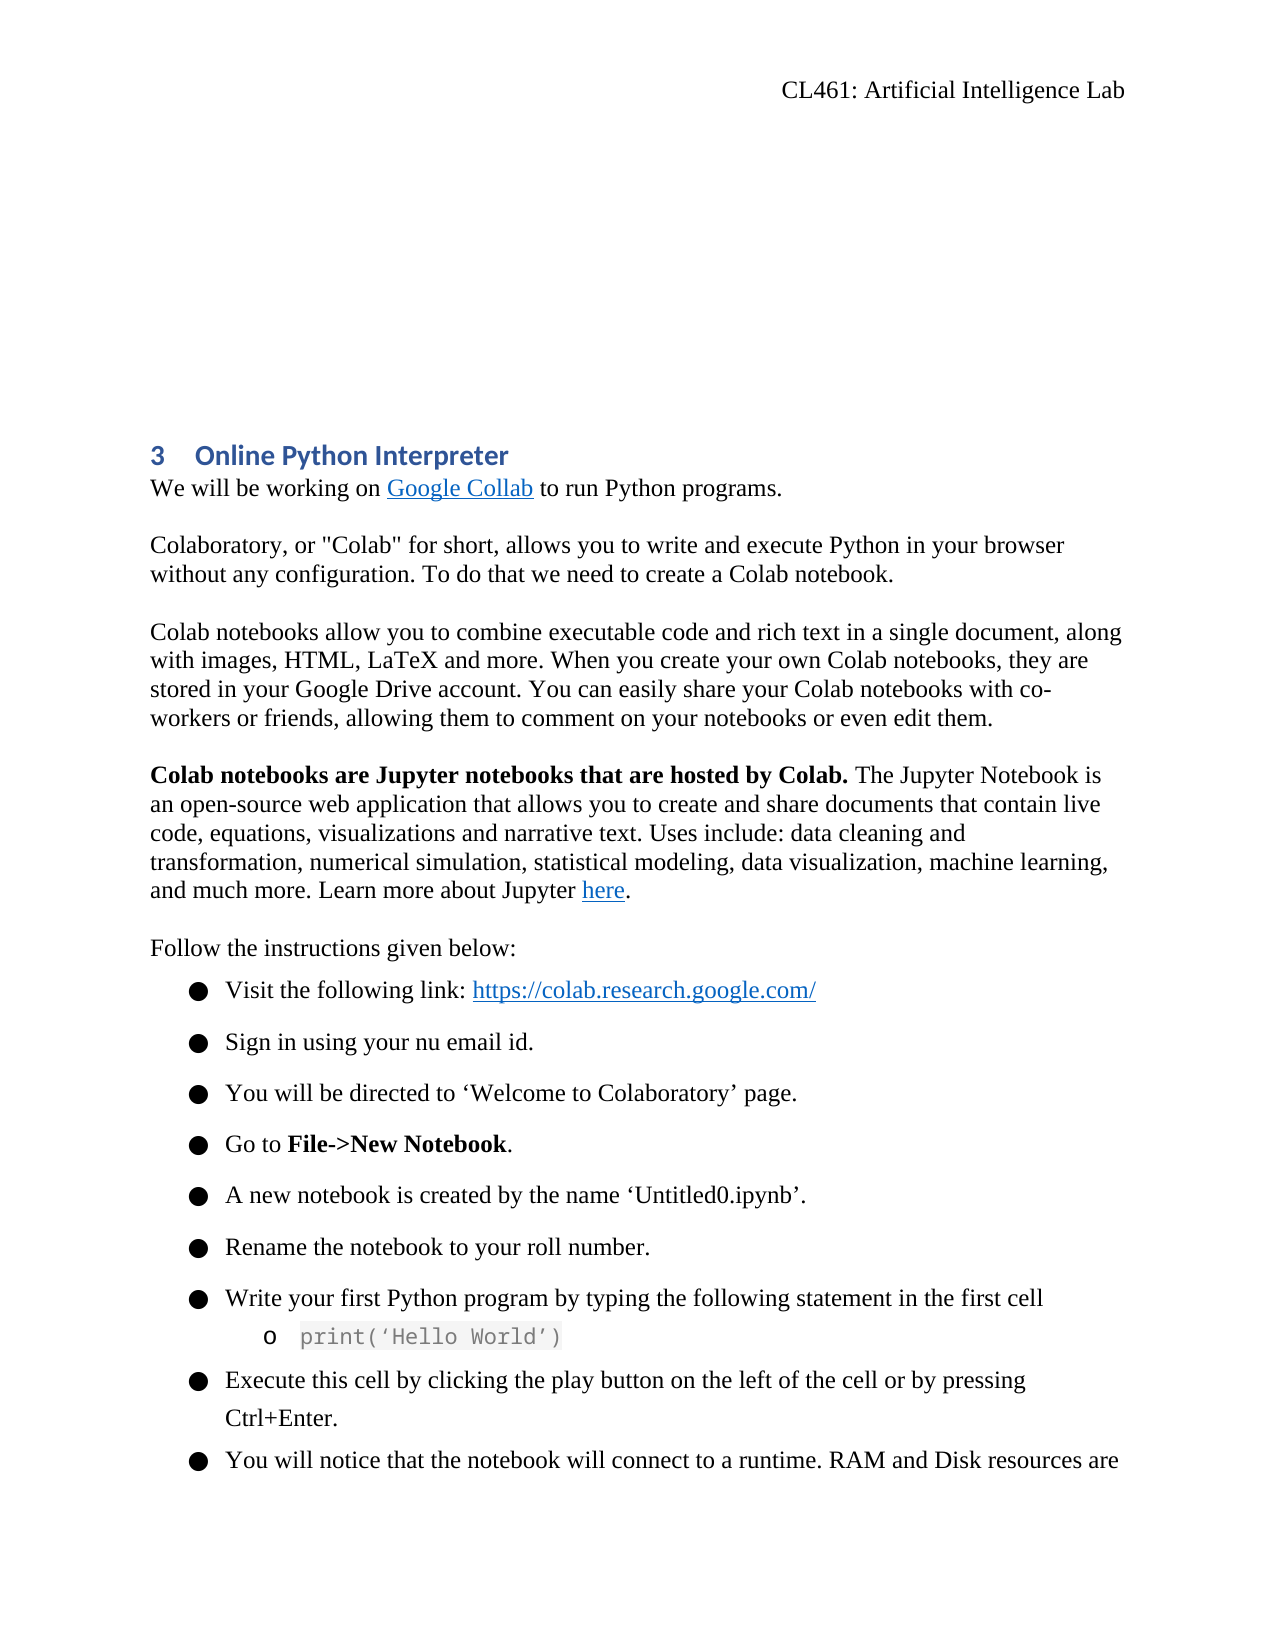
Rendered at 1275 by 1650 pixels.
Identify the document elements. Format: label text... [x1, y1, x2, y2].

text We will be working on Google Collab to run Python programs. [150, 473, 1125, 502]
list Execute this cell by clicking the play button on the left of the cell or by pressing Ctrl+Enter. [187, 1352, 1125, 1432]
text Colab notebooks are Jupyter notebooks that are hosted by Colab. The Jupyter Notebook is an open-source web application that allows you to create and share documents that contain live code, equations, visualizations and narrative text. Uses include: data cleaning and transformation, numerical simulation, statistical modeling, data visualization, machine learning, and much more. Learn more about Jupyter here. [150, 761, 1125, 904]
text Colaboratory, or "Colab" for short, allows you to write and execute Python in your browser without any configuration. To do that we need to create a Colab notebook. [150, 531, 1125, 588]
list Write your first Python program by typing the following statement in the first cell [187, 1269, 1125, 1321]
text Follow the instructions given below: [150, 933, 1125, 962]
list Sign in using your nu email id. [187, 1013, 1125, 1064]
list A new notebook is created by the name ‘Untitled0.ipynb’. [187, 1167, 1125, 1218]
list You will be directed to ‘Welcome to Colaboratory’ page. [187, 1064, 1125, 1116]
list Go to File->New Notebook. [187, 1116, 1125, 1167]
subtitle Online Python Interpreter [150, 437, 1125, 473]
list Rename the notebook to your roll number. [187, 1218, 1125, 1269]
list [187, 1432, 1125, 1483]
text Colab notebooks allow you to combine executable code and rich text in a single document, along with images, HTML, LaTeX and more. When you create your own Colab notebooks, they are stored in your Google Drive account. You can easily share your Colab notebooks with co-workers or friends, allowing them to comment on your notebooks or even edit them. [150, 617, 1125, 732]
list Visit the following link: https://colab.research.google.com/ [187, 962, 1125, 1013]
list print(‘Hello World’) [262, 1321, 1125, 1352]
